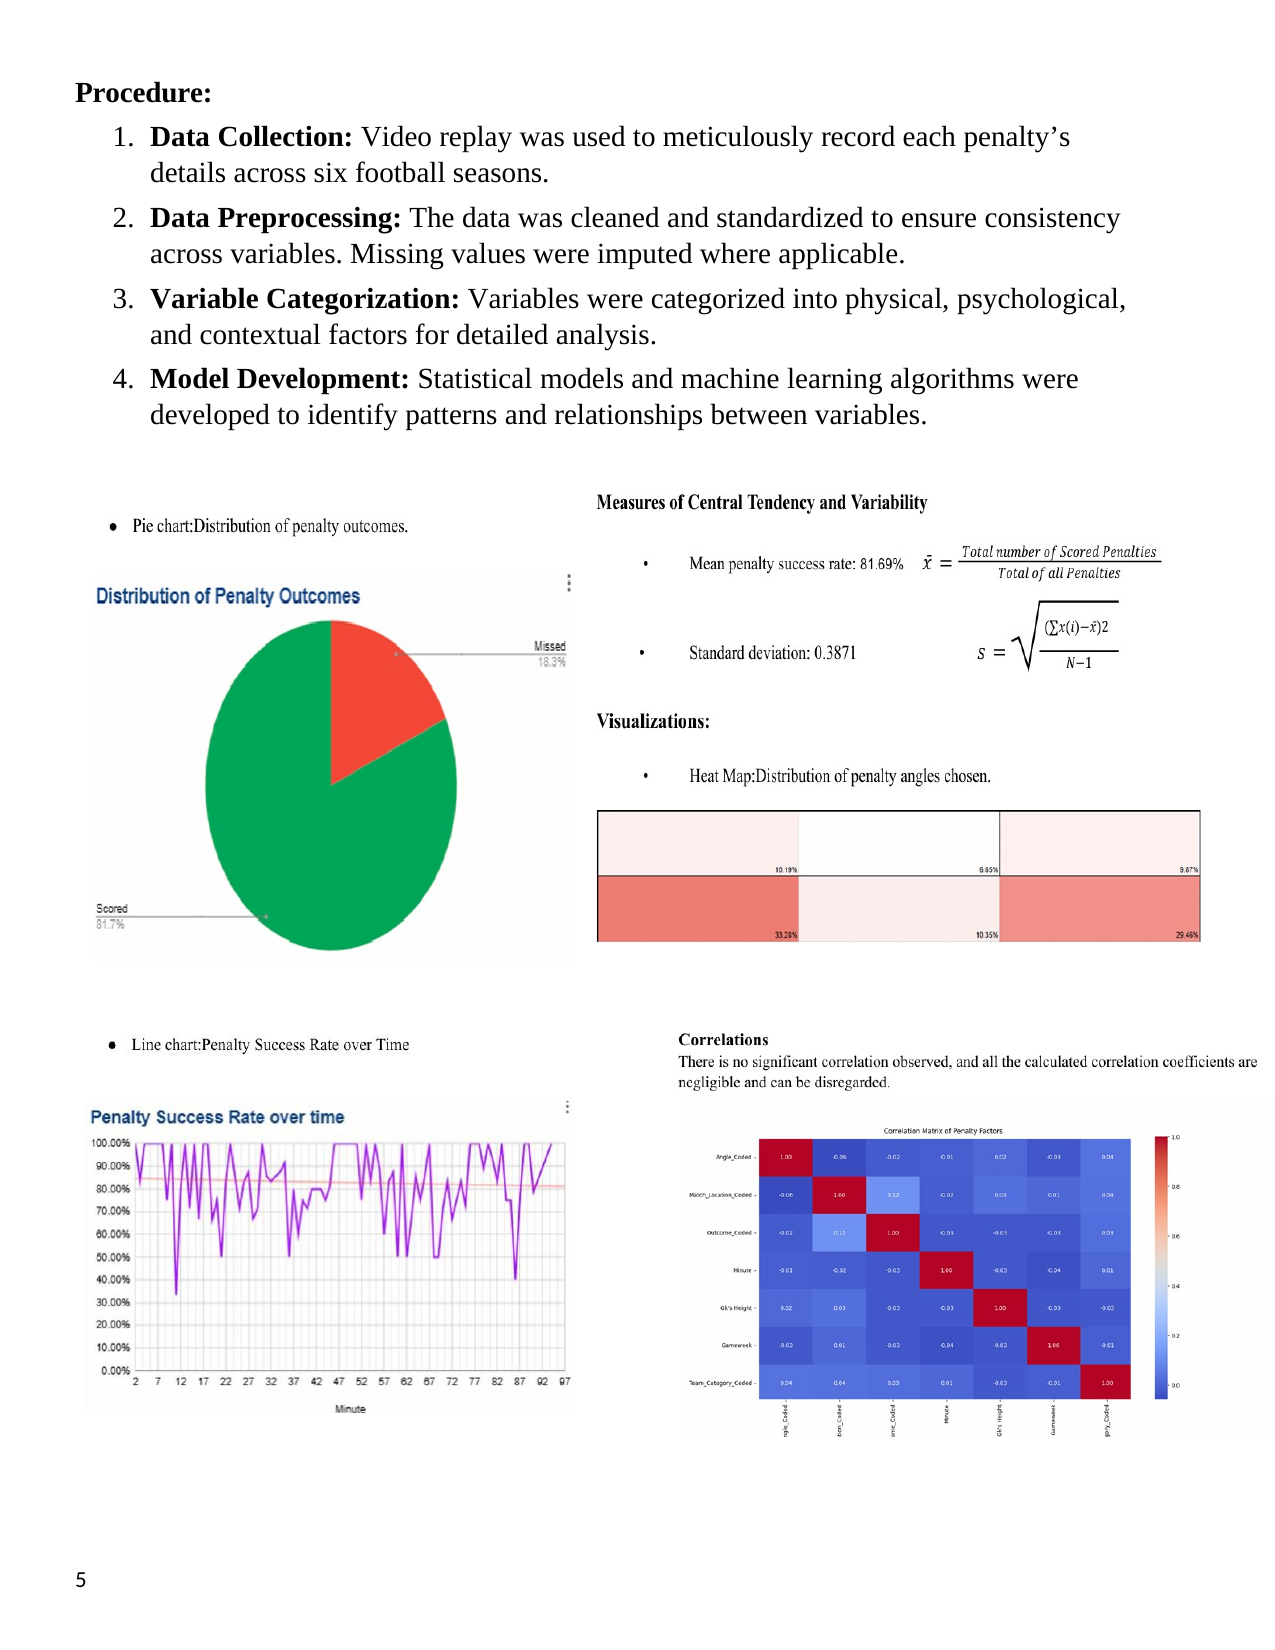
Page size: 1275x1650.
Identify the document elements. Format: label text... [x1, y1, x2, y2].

list Model Development: Statistical models and machine learning algorithms were developed to identify patterns and relationships between variables. [112, 361, 1078, 431]
list Data Collection: Video replay was used to meticulously record each penalty’s details across six football seasons. [112, 119, 1149, 189]
picture [678, 1033, 1275, 1437]
picture [85, 1034, 576, 1413]
list Data Preprocessing: The data was cleaned and standardized to ensure consistency across variables. Missing values were imputed where applicable. [112, 200, 1199, 270]
picture [596, 494, 1201, 943]
subtitle Procedure: [75, 75, 1275, 108]
picture [94, 518, 572, 963]
list Variable Categorization: Variables were categorized into physical, psychological, and contextual factors for detailed analysis. [112, 281, 1169, 350]
